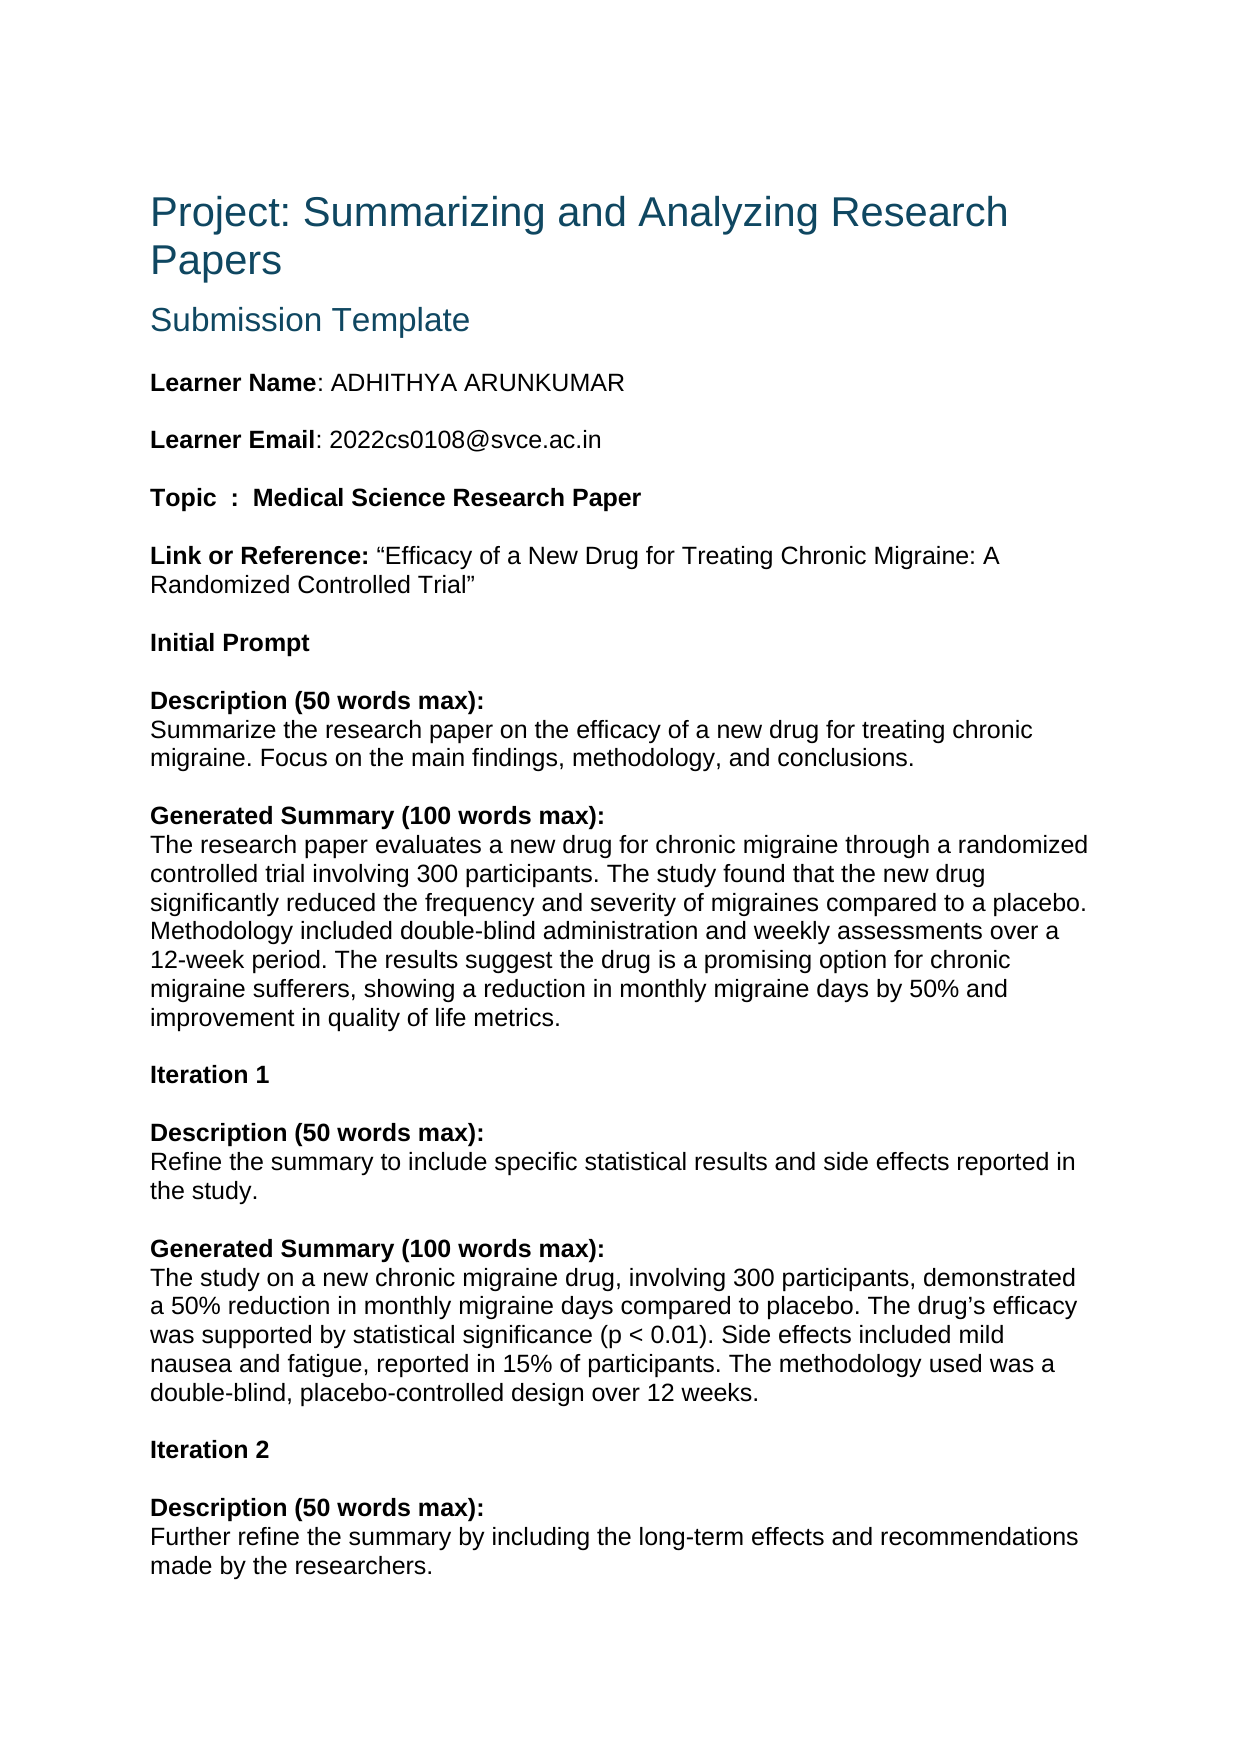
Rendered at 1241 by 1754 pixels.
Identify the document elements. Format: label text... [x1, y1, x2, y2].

text Topic : Medical Science Research Paper [150, 483, 1090, 512]
text Learner Email: 2022cs0108@svce.ac.in [150, 426, 1090, 454]
text Description (50 words max): Further refine the summary by including the long-term effects and recommendations made by the researchers. [150, 1493, 1090, 1580]
text Generated Summary (100 words max): The research paper evaluates a new drug for chronic migraine through a randomized controlled trial involving 300 participants. The study found that the new drug significantly reduced the frequency and severity of migraines compared to a placebo. Methodology included double-blind administration and weekly assessments over a 12-week period. The results suggest the drug is a promising option for chronic migraine sufferers, showing a reduction in monthly migraine days by 50% and improvement in quality of life metrics. [150, 801, 1090, 1031]
subtitle Submission Template [150, 300, 1090, 338]
subtitle Project: Summarizing and Analyzing Research Papers [150, 187, 1090, 283]
text Description (50 words max): Refine the summary to include specific statistical results and side effects reported in the study. [150, 1118, 1090, 1205]
text Initial Prompt [150, 628, 1090, 657]
text Generated Summary (100 words max): The study on a new chronic migraine drug, involving 300 participants, demonstrated a 50% reduction in monthly migraine days compared to placebo. The drug’s efficacy was supported by statistical significance (p < 0.01). Side effects included mild nausea and fatigue, reported in 15% of participants. The methodology used was a double-blind, placebo-controlled design over 12 weeks. [150, 1234, 1090, 1406]
text Iteration 2 [150, 1436, 1090, 1464]
text Learner Name: ADHITHYA ARUNKUMAR [150, 368, 1090, 396]
text Description (50 words max): Summarize the research paper on the efficacy of a new drug for treating chronic migraine. Focus on the main findings, methodology, and conclusions. [150, 686, 1090, 772]
text Link or Reference: “Efficacy of a New Drug for Treating Chronic Migraine: A Randomized Controlled Trial” [150, 541, 1090, 599]
text Iteration 1 [150, 1061, 1090, 1089]
